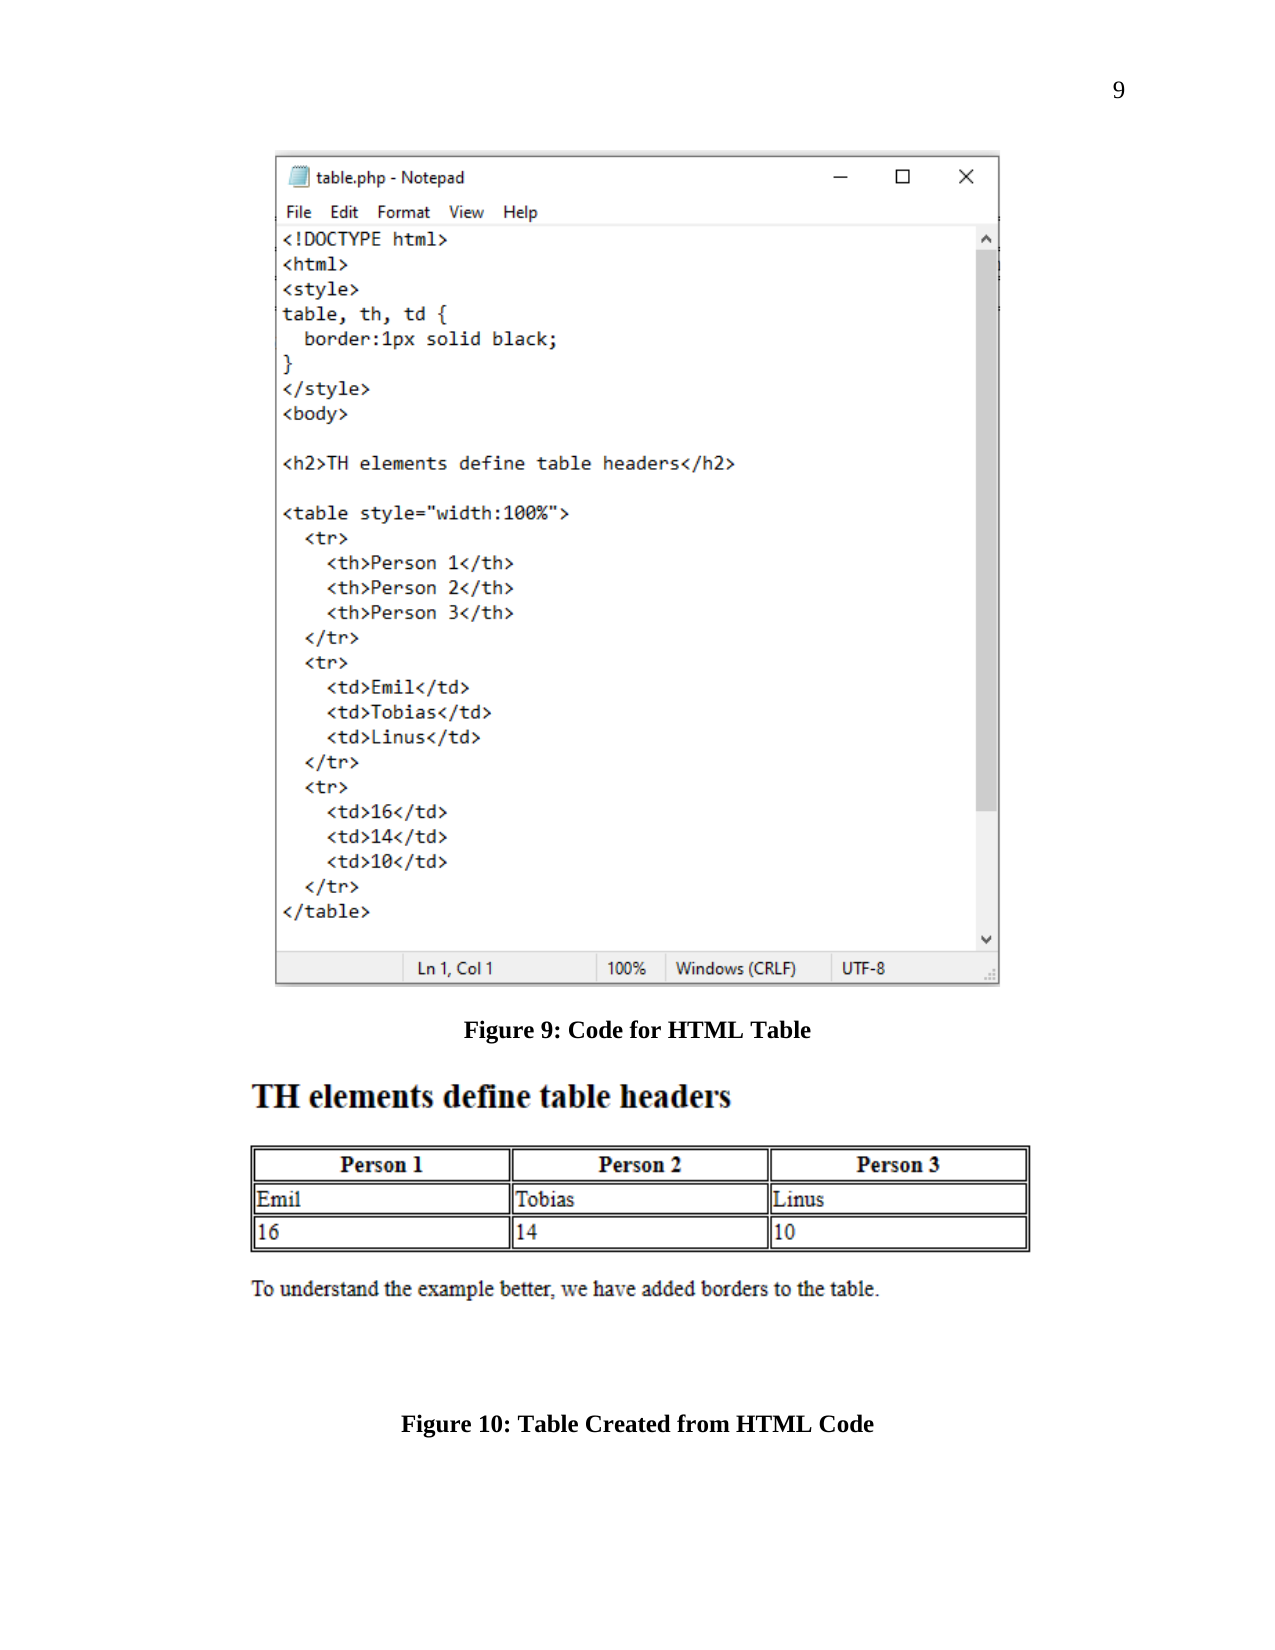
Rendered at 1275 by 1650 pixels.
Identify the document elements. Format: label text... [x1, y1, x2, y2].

picture [243, 1072, 1032, 1381]
text Figure 10: Table Created from HTML Code [150, 1409, 1125, 1438]
picture [274, 150, 1001, 987]
text Figure 9: Code for HTML Table [150, 1015, 1125, 1044]
